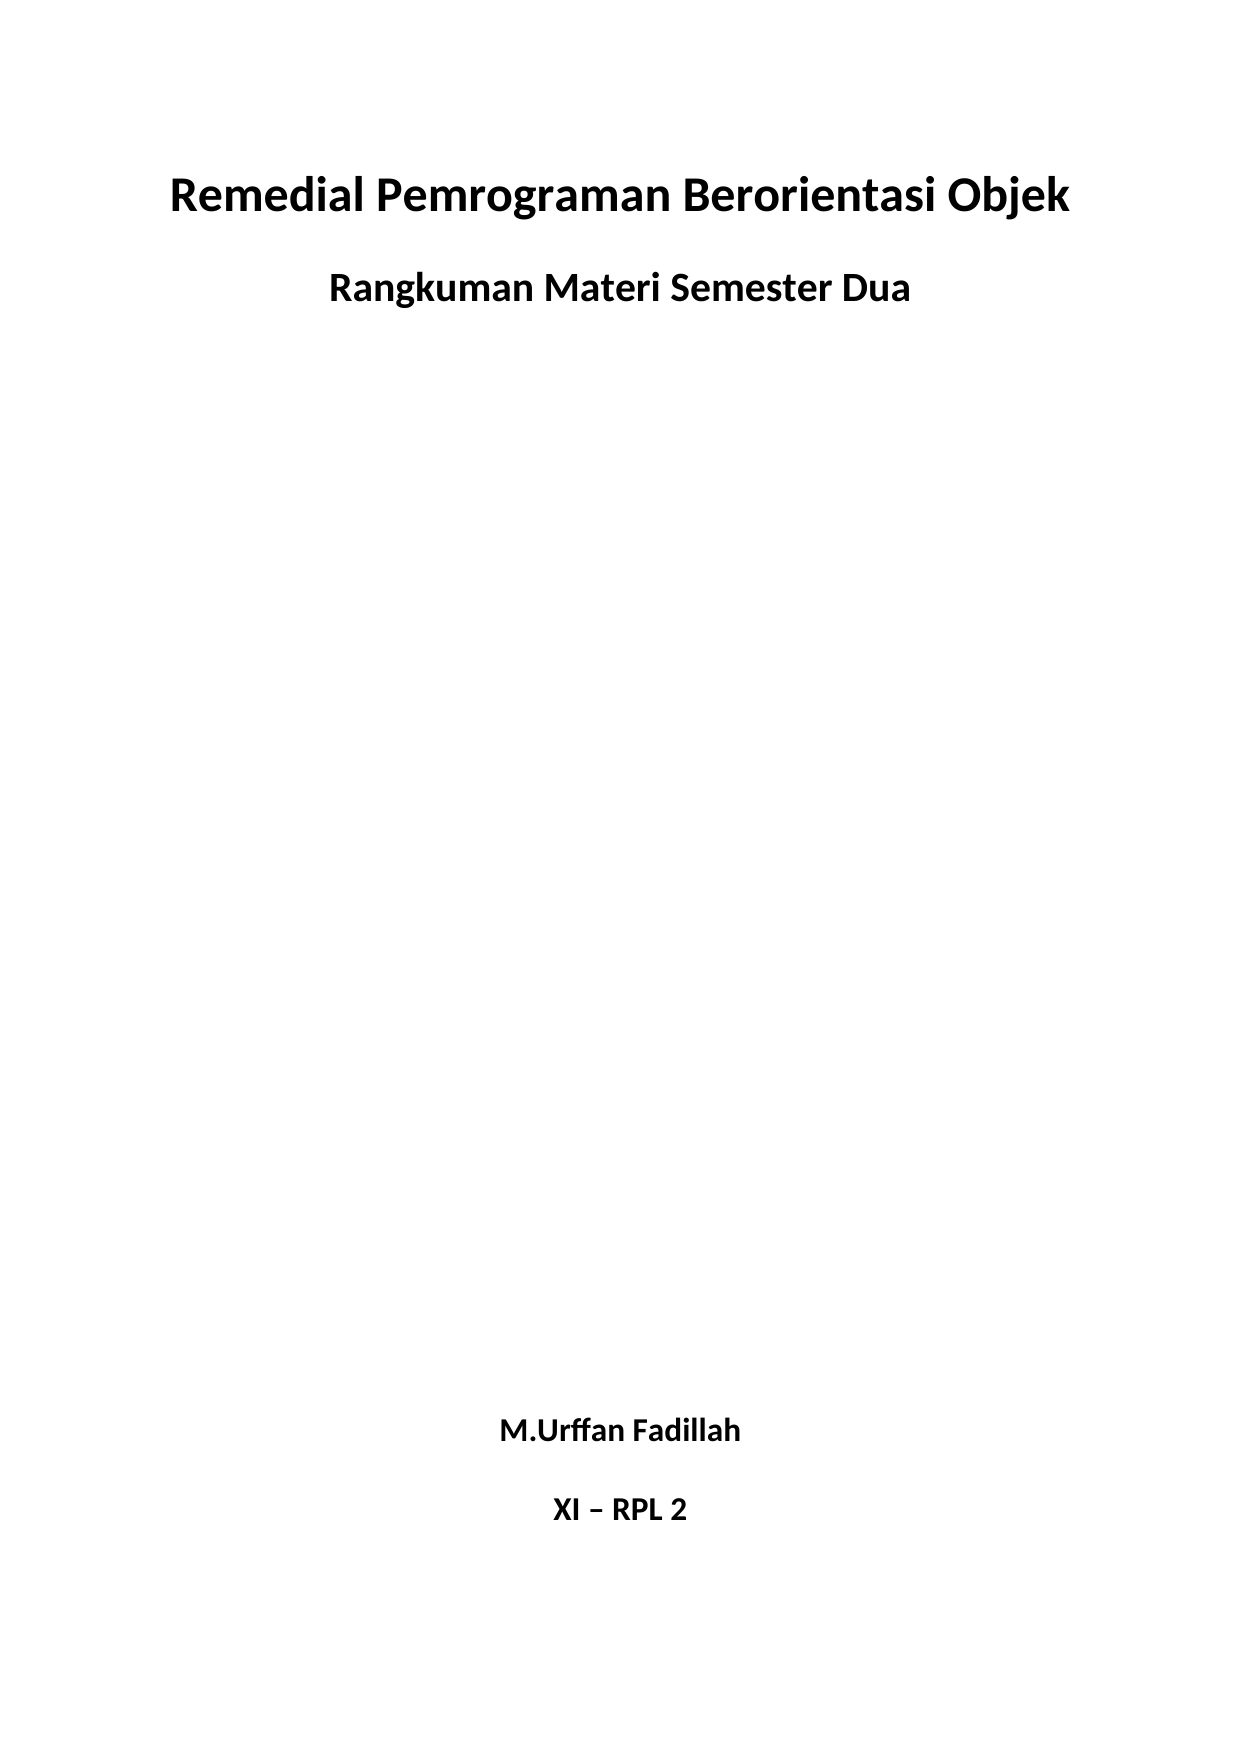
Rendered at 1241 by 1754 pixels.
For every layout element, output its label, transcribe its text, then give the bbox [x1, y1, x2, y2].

text Remedial Pemrograman Berorientasi Objek [150, 162, 1090, 223]
text M.Urffan Fadillah [150, 1409, 1090, 1450]
text XI – RPL 2 [150, 1488, 1090, 1528]
text Rangkuman Materi Semester Dua [150, 261, 1090, 312]
